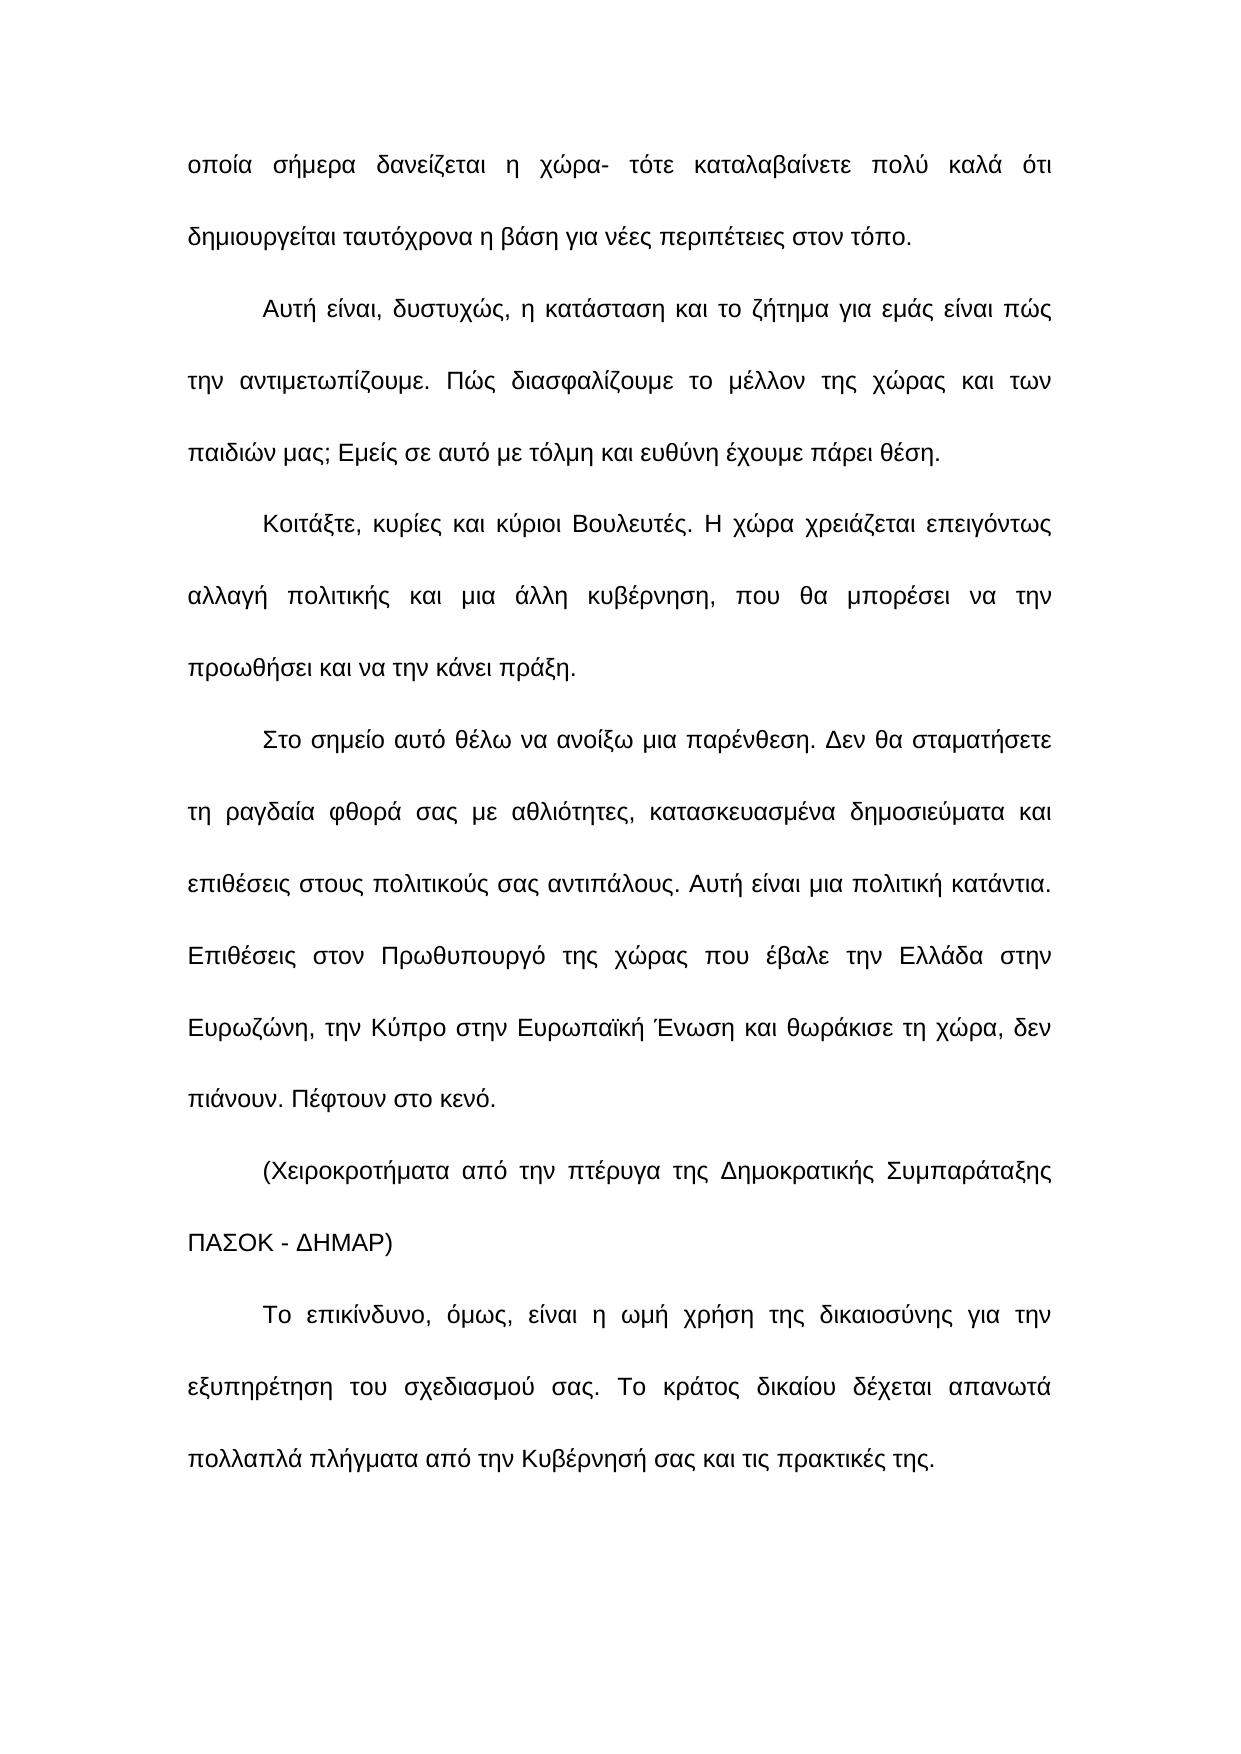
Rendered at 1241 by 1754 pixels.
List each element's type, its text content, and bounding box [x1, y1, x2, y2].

text Κοιτάξτε, κυρίες και κύριοι Βουλευτές. Η χώρα χρειάζεται επειγόντως αλλαγή πολιτικής και μια άλλη κυβέρνηση, που θα μπορέσει να την προωθήσει και να την κάνει πράξη. [187, 509, 1053, 682]
text Το επικίνδυνο, όμως, είναι η ωμή χρήση της δικαιοσύνης για την εξυπηρέτηση του σχεδιασμού σας. Το κράτος δικαίου δέχεται απανωτά πολλαπλά πλήγματα από την Κυβέρνησή σας και τις πρακτικές της. [187, 1300, 1053, 1472]
text Στο σημείο αυτό θέλω να ανοίξω μια παρένθεση. Δεν θα σταματήσετε τη ραγδαία φθορά σας με αθλιότητες, κατασκευασμένα δημοσιεύματα και επιθέσεις στους πολιτικούς σας αντιπάλους. Αυτή είναι μια πολιτική κατάντια. Επιθέσεις στον Πρωθυπουργό της χώρας που έβαλε την Ελλάδα στην Ευρωζώνη, την Κύπρο στην Ευρωπαϊκή Ένωση και θωράκισε τη χώρα, δεν πιάνουν. Πέφτουν στο κενό. [187, 725, 1053, 1113]
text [187, 150, 1053, 251]
text Αυτή είναι, δυστυχώς, η κατάσταση και το ζήτημα για εμάς είναι πώς την αντιμετωπίζουμε. Πώς διασφαλίζουμε το μέλλον της χώρας και των παιδιών μας; Εμείς σε αυτό με τόλμη και ευθύνη έχουμε πάρει θέση. [187, 294, 1053, 466]
text (Χειροκροτήματα από την πτέρυγα της Δημοκρατικής Συμπαράταξης ΠΑΣΟΚ - ΔΗΜΑΡ) [187, 1156, 1053, 1257]
